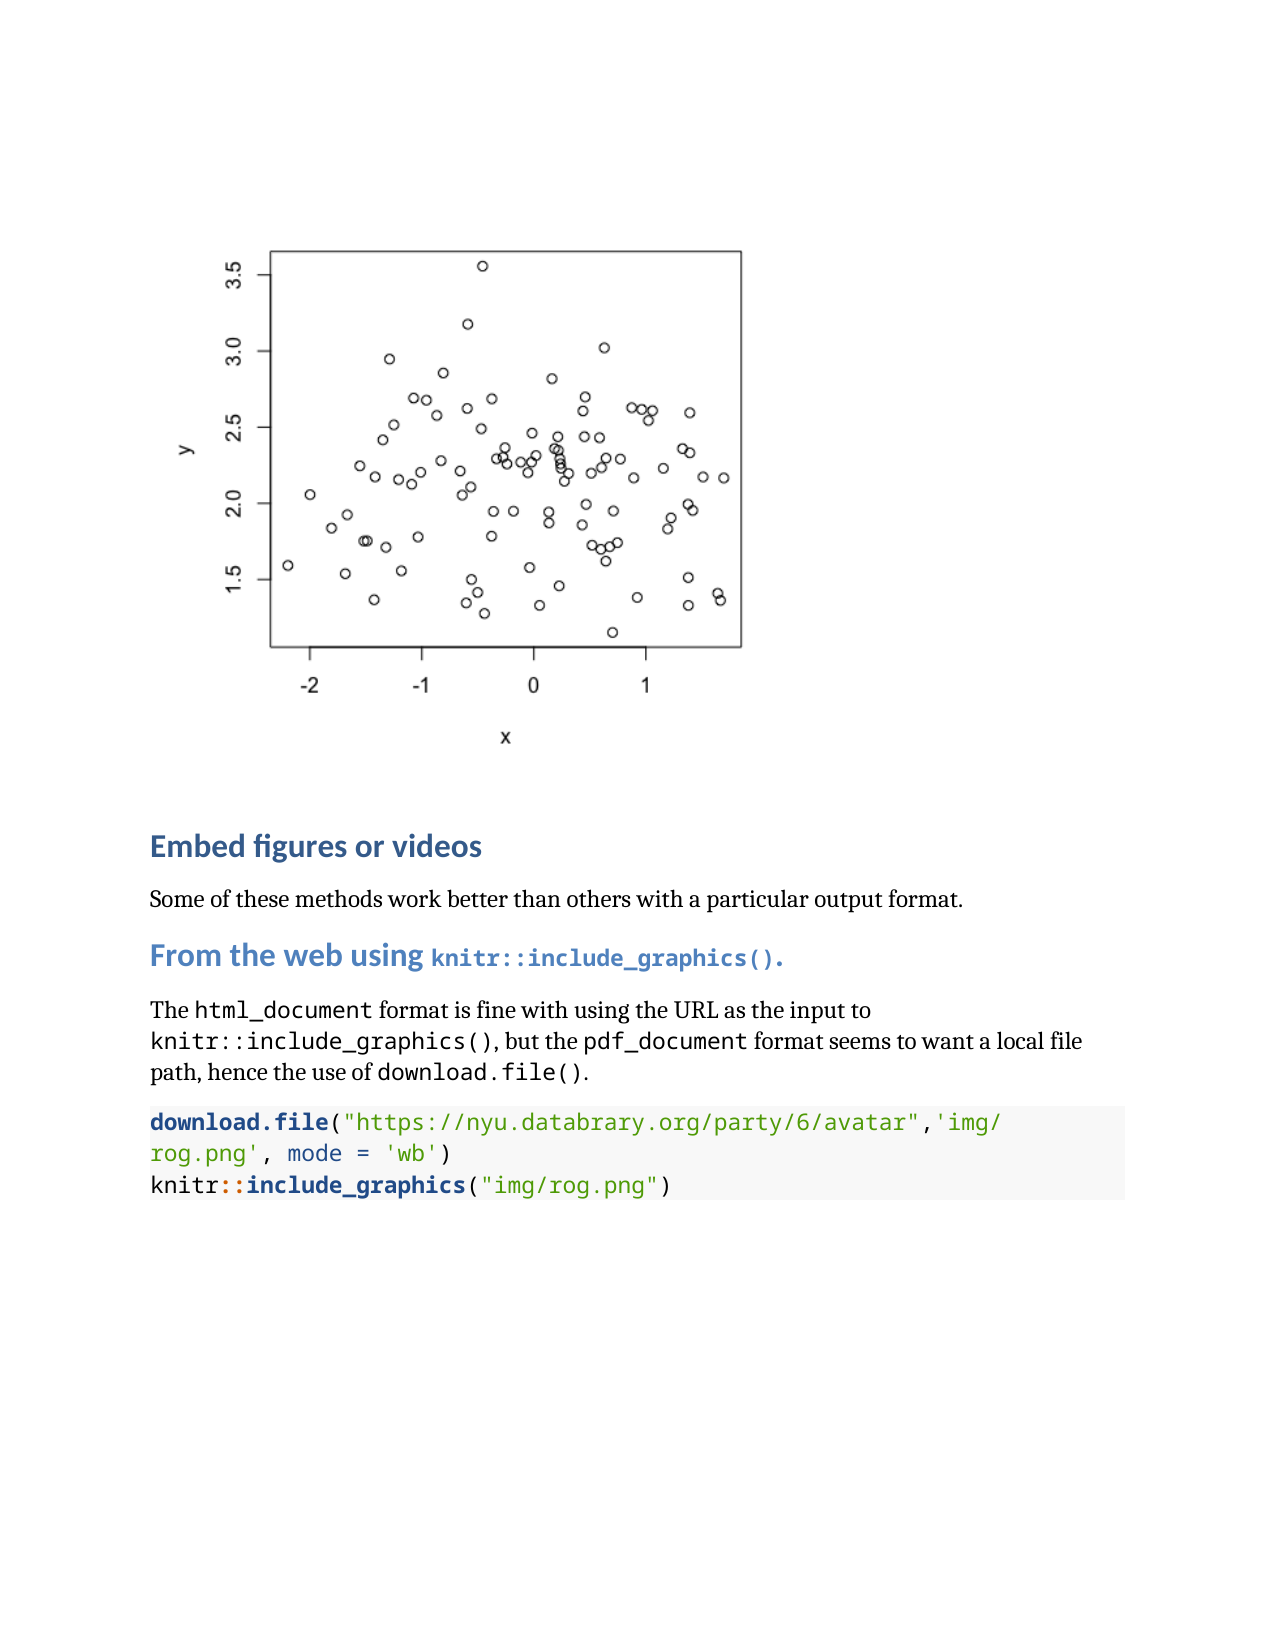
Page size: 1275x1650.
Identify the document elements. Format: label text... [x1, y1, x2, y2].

subtitle Embed figures or videos [150, 825, 1125, 866]
text download.file("https://nyu.databrary.org/party/6/avatar",'img/rog.png', mode = 'wb') knitr::include_graphics("img/rog.png") [150, 1106, 1125, 1200]
text The html_document format is fine with using the URL as the input to knitr::include_graphics(), but the pdf_document format seems to want a local file path, hence the use of download.file(). [150, 993, 1125, 1087]
picture [168, 150, 794, 775]
subtitle From the web using knitr::include_graphics(). [150, 934, 1125, 975]
text Some of these methods work better than others with a particular output format. [150, 884, 1125, 913]
